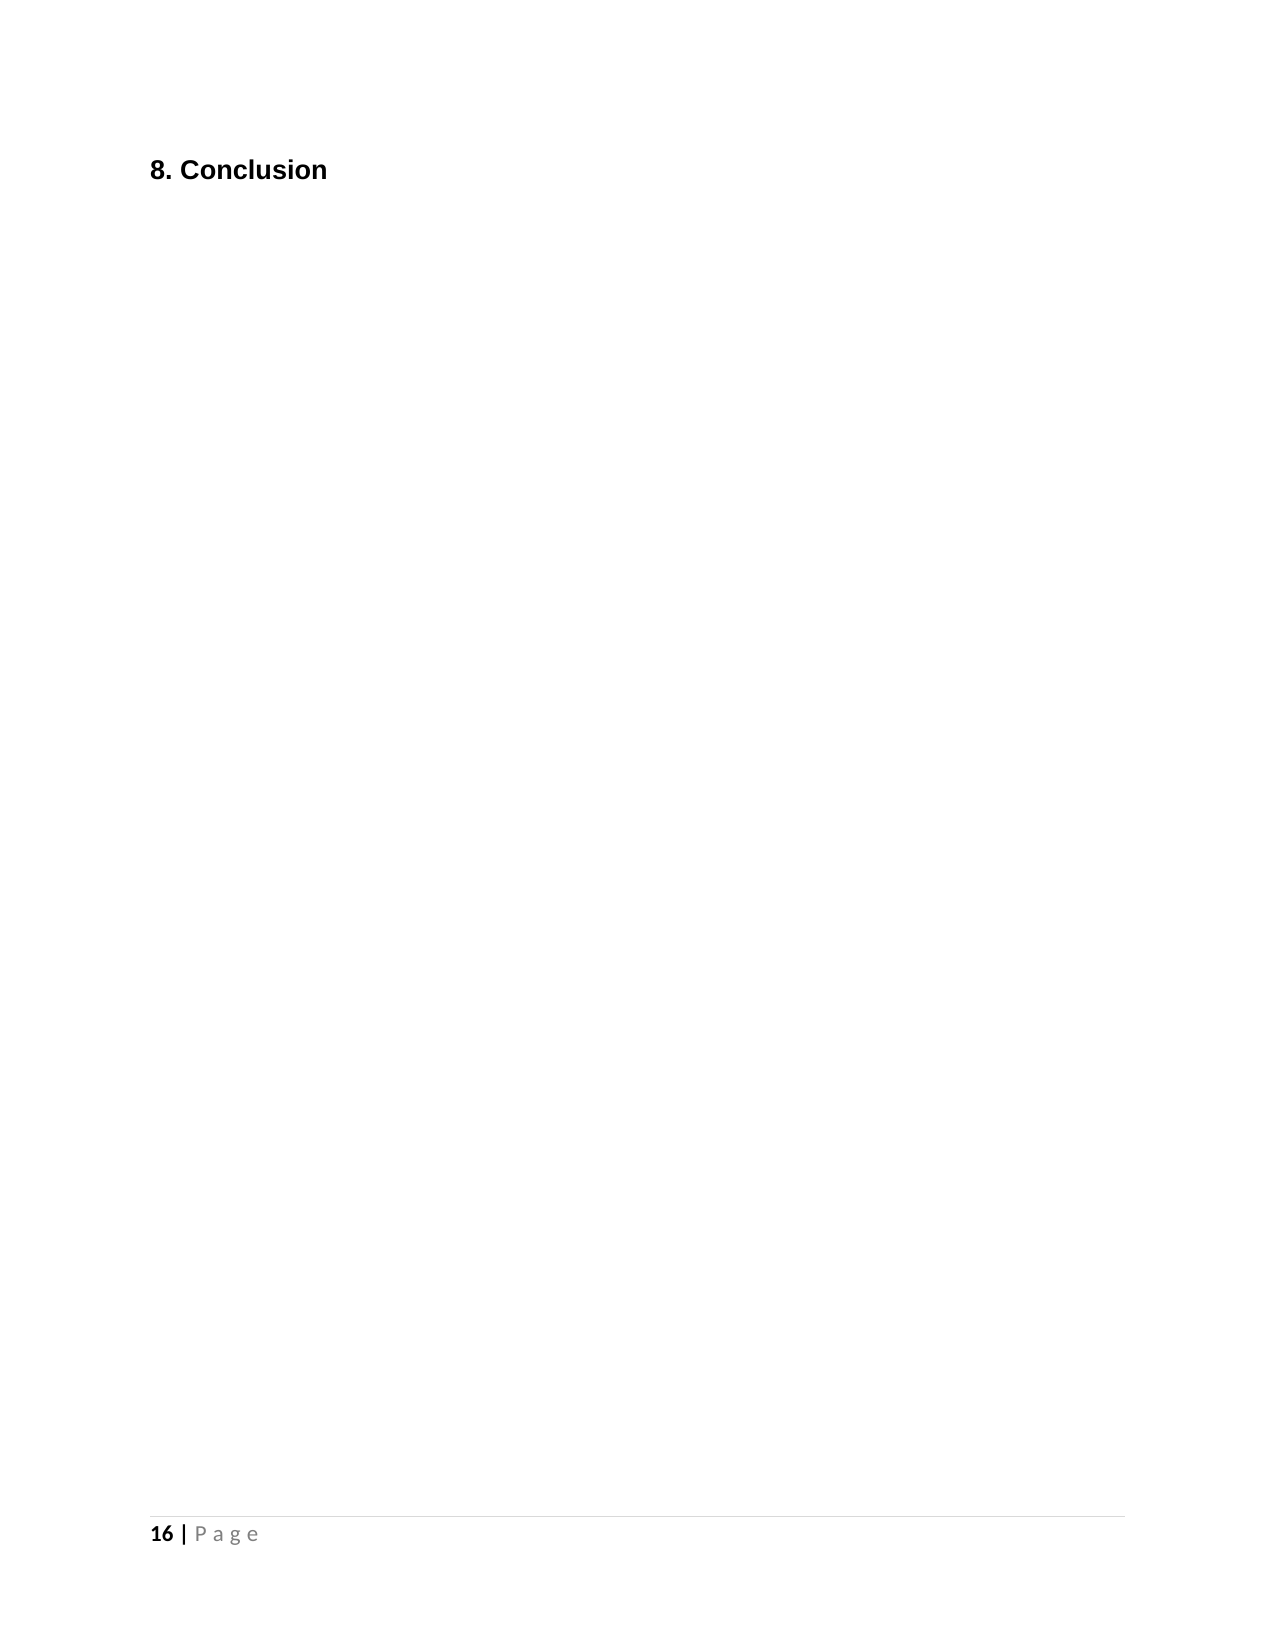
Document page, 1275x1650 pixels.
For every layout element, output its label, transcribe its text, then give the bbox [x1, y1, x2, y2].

subtitle 8. Conclusion [150, 154, 1125, 185]
